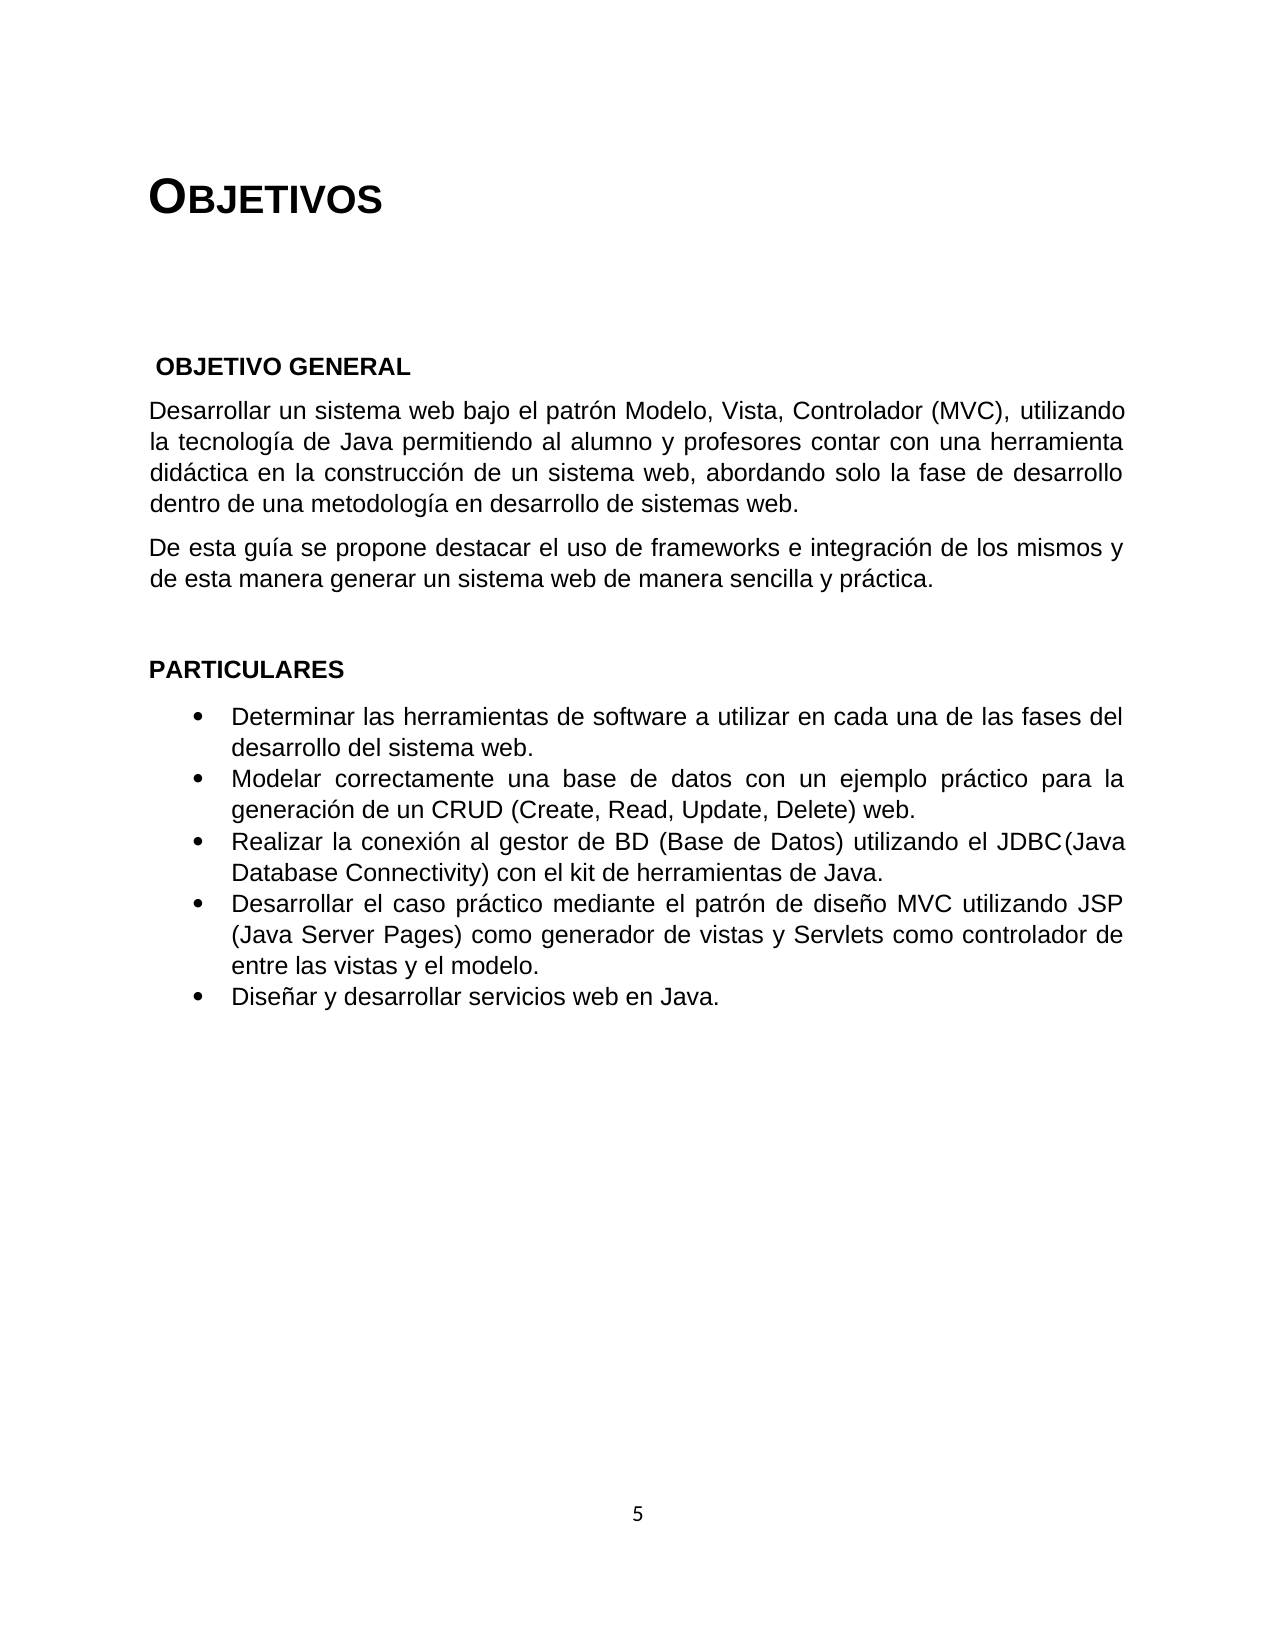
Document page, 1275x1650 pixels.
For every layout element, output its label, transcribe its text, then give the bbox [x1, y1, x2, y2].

list Desarrollar el caso práctico mediante el patrón de diseño MVC utilizando JSP (Java Server Pages) como generador de vistas y Servlets como controlador de entre las vistas y el modelo. [194, 889, 1125, 980]
subtitle OBJETIVOS [148, 166, 1125, 224]
list Diseñar y desarrollar servicios web en Java. [194, 982, 1125, 1011]
list Realizar la conexión al gestor de BD (Base de Datos) utilizando el JDBC(Java Database Connectivity) con el kit de herramientas de Java. [194, 827, 1125, 886]
list Determinar las herramientas de software a utilizar en cada una de las fases del desarrollo del sistema web. [194, 702, 1125, 762]
text PARTICULARES [148, 655, 1125, 684]
list Modelar correctamente una base de datos con un ejemplo práctico para la generación de un CRUD (Create, Read, Update, Delete) web. [194, 764, 1125, 824]
text De esta guía se propone destacar el uso de frameworks e integración de los mismos y de esta manera generar un sistema web de manera sencilla y práctica. [148, 533, 1125, 592]
text Desarrollar un sistema web bajo el patrón Modelo, Vista, Controlador (MVC), utilizando la tecnología de Java permitiendo al alumno y profesores contar con una herramienta didáctica en la construcción de un sistema web, abordando solo la fase de desarrollo dentro de una metodología en desarrollo de sistemas web. [148, 396, 1125, 518]
text OBJETIVO GENERAL [148, 352, 1125, 381]
